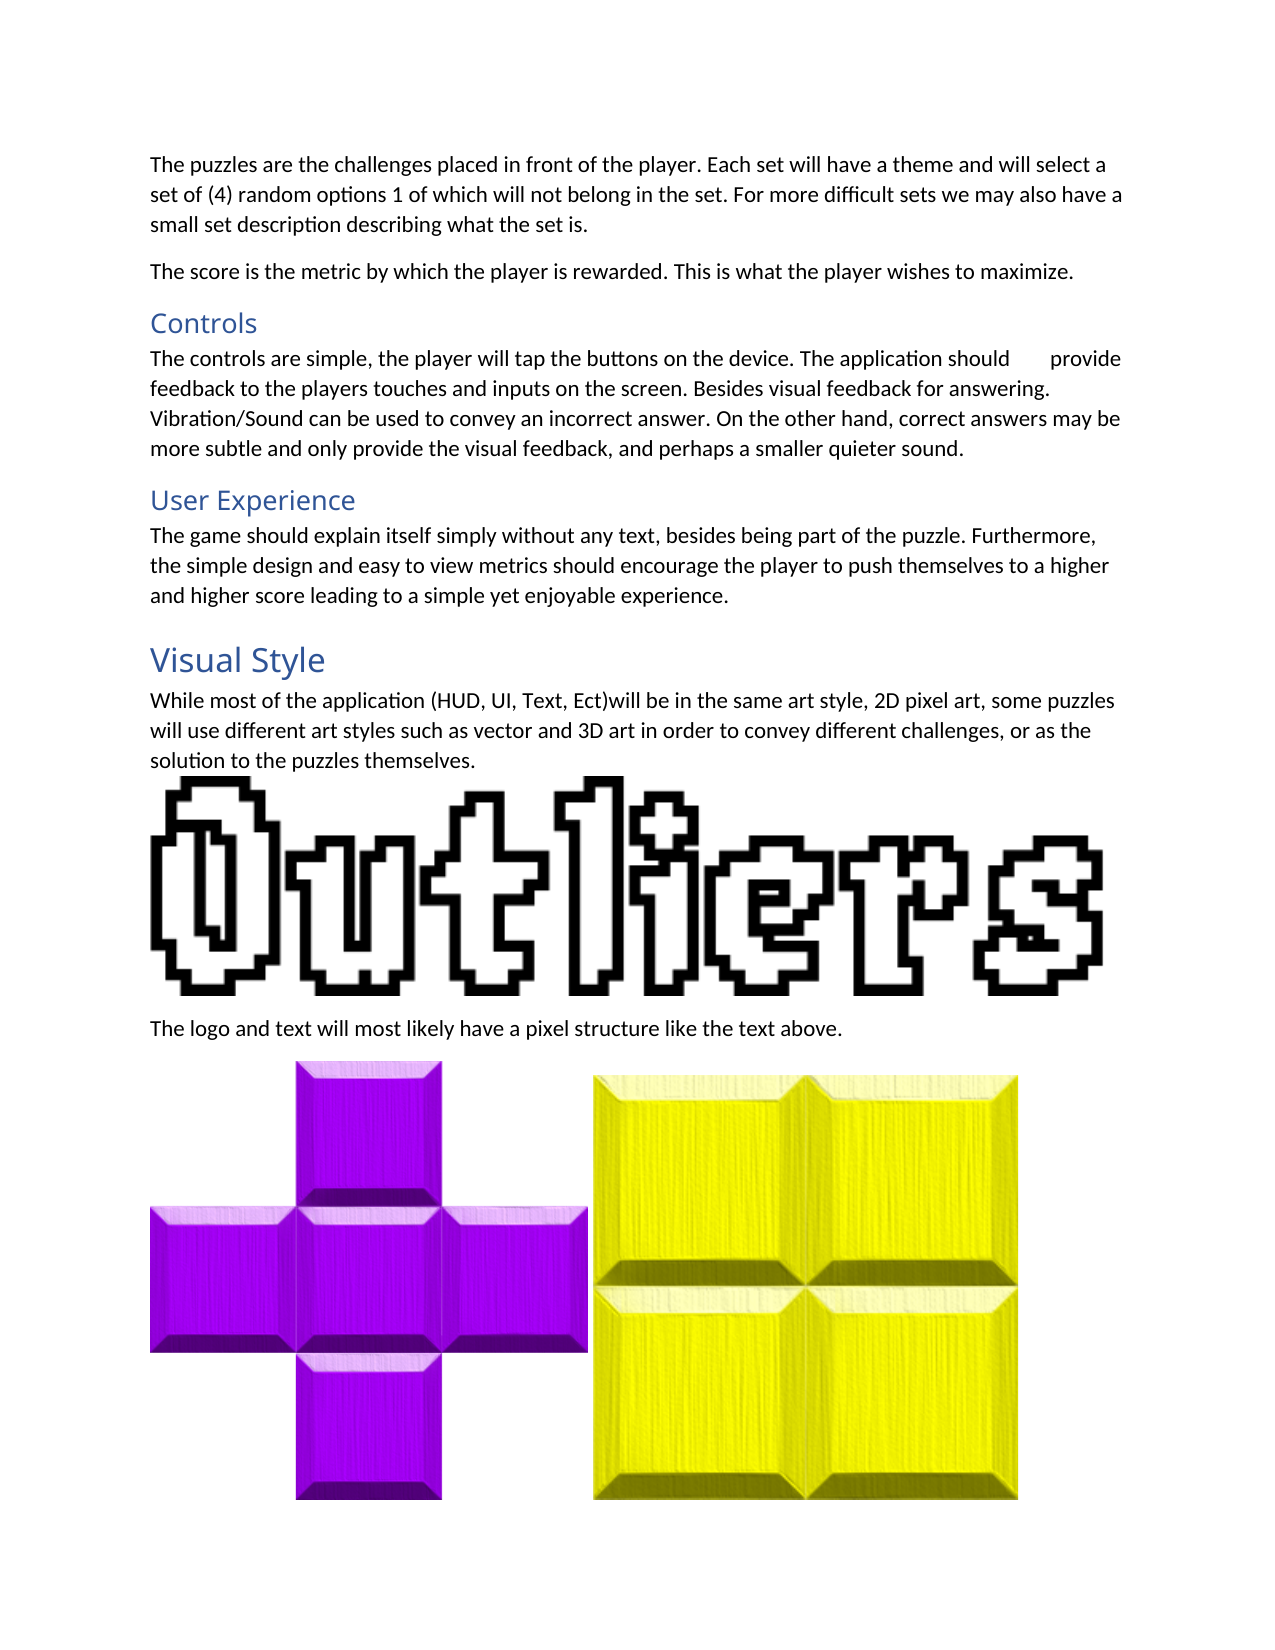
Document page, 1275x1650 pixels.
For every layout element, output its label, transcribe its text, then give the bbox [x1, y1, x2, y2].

text The puzzles are the challenges placed in front of the player. Each set will have a theme and will select a set of (4) random options 1 of which will not belong in the set. For more difficult sets we may also have a small set description describing what the set is. [150, 150, 1125, 238]
picture [150, 776, 1104, 996]
subtitle Visual Style [150, 637, 1125, 682]
text The score is the metric by which the player is rewarded. This is what the player wishes to maximize. [150, 257, 1125, 285]
text The controls are simple, the player will tap the buttons on the device. The application should provide feedback to the players touches and inputs on the screen. Besides visual feedback for answering. Vibration/Sound can be used to convey an incorrect answer. On the other hand, correct answers may be more subtle and only provide the visual feedback, and perhaps a smaller quieter sound. [150, 344, 1125, 463]
text The game should explain itself simply without any text, besides being part of the puzzle. Furthermore, the simple design and easy to view metrics should encourage the player to push themselves to a higher and higher score leading to a simple yet enjoyable experience. [150, 521, 1125, 610]
subtitle User Experience [150, 481, 1125, 518]
picture [150, 1061, 588, 1500]
text The logo and text will most likely have a pixel structure like the text above. [150, 1014, 1125, 1042]
subtitle Controls [150, 304, 1125, 341]
picture [593, 1075, 1019, 1500]
